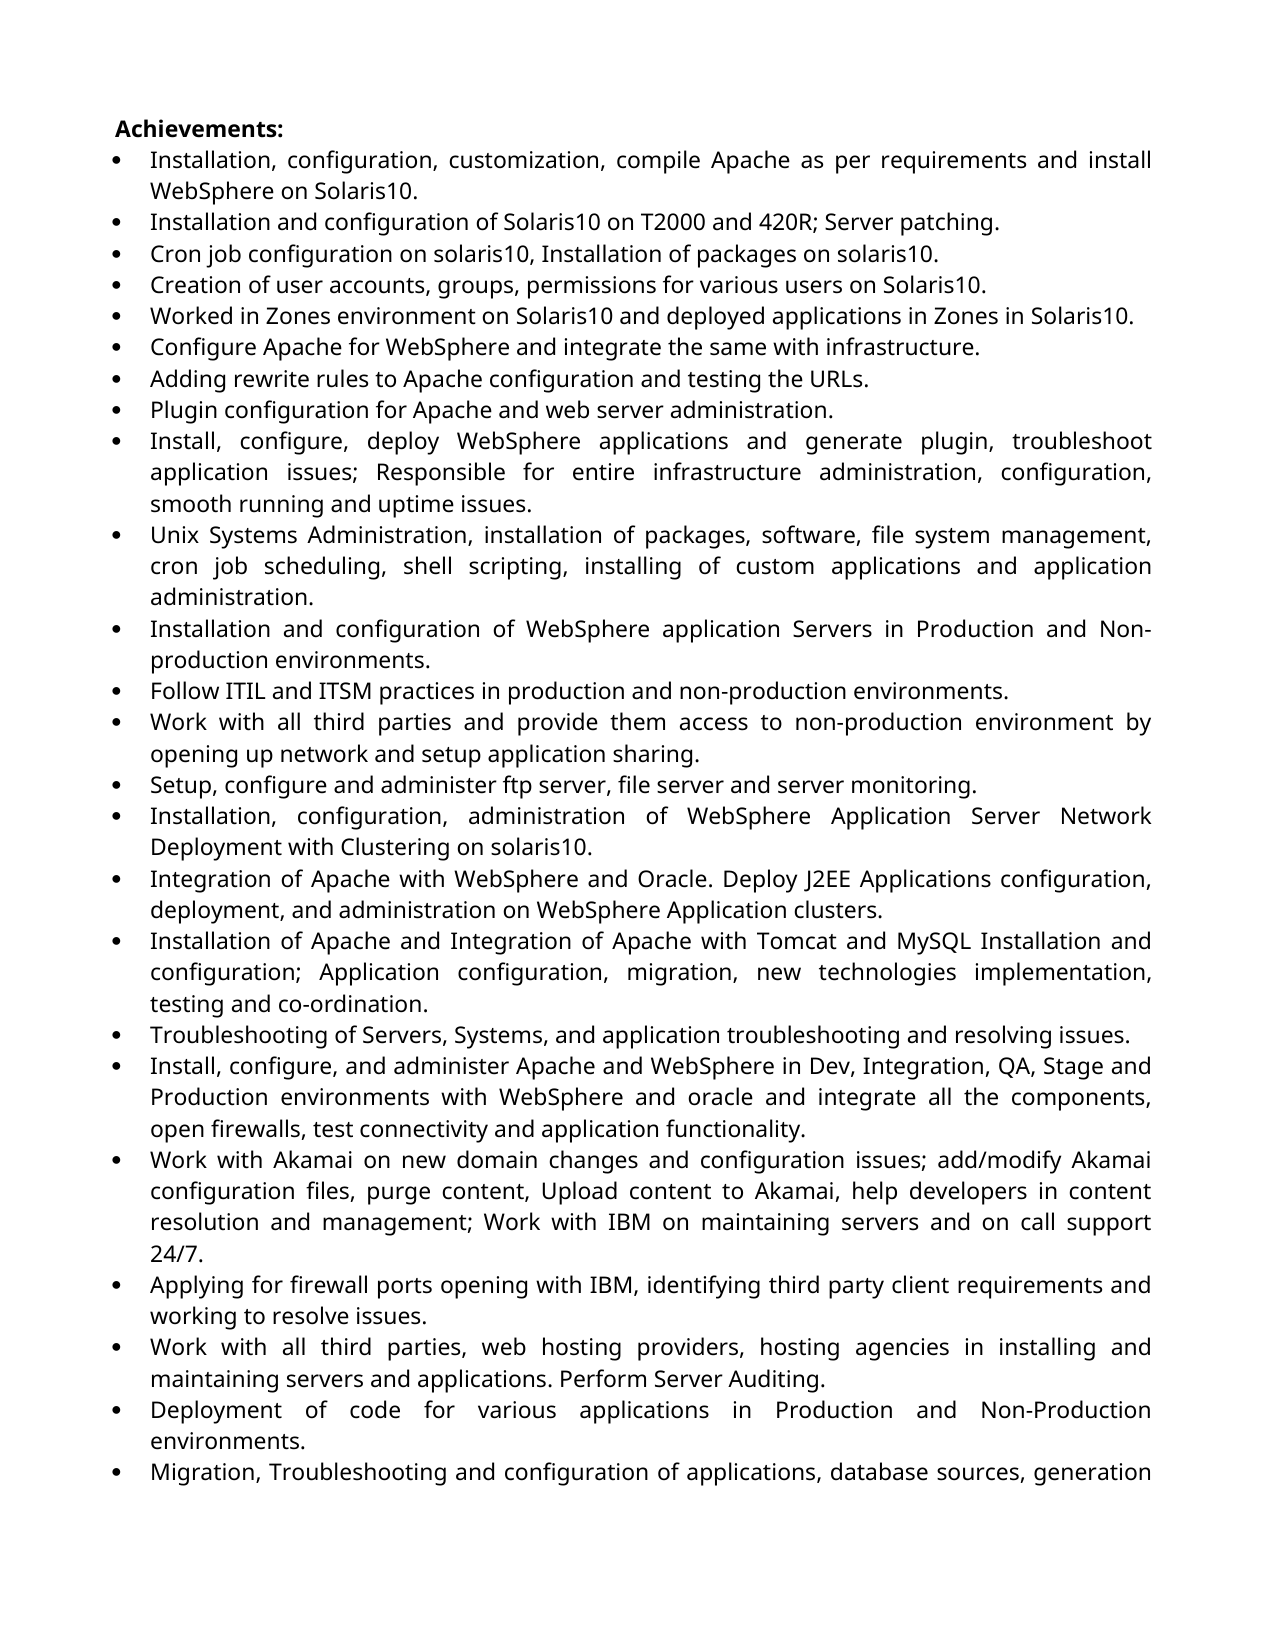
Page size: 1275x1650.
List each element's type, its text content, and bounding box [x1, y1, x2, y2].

list Work with all third parties and provide them access to non-production environment by opening up network and setup application sharing. [112, 706, 1153, 769]
list Setup, configure and administer ftp server, file server and server monitoring. [112, 769, 1153, 800]
list Configure Apache for WebSphere and integrate the same with infrastructure. [112, 331, 1153, 362]
list Deployment of code for various applications in Production and Non-Production environments. [112, 1394, 1153, 1456]
list Work with all third parties, web hosting providers, hosting agencies in installing and maintaining servers and applications. Perform Server Auditing. [112, 1331, 1153, 1394]
list Adding rewrite rules to Apache configuration and testing the URLs. [112, 362, 1153, 394]
list Installation, configuration, administration of WebSphere Application Server Network Deployment with Clustering on solaris10. [112, 800, 1153, 862]
list Install, configure, deploy WebSphere applications and generate plugin, troubleshoot application issues; Responsible for entire infrastructure administration, configuration, smooth running and uptime issues. [112, 425, 1153, 519]
list Cron job configuration on solaris10, Installation of packages on solaris10. [112, 237, 1153, 269]
list Installation of Apache and Integration of Apache with Tomcat and MySQL Installation and configuration; Application configuration, migration, new technologies implementation, testing and co-ordination. [112, 925, 1153, 1019]
list Applying for firewall ports opening with IBM, identifying third party client requirements and working to resolve issues. [112, 1269, 1153, 1331]
list Creation of user accounts, groups, permissions for various users on Solaris10. [112, 269, 1153, 300]
list Unix Systems Administration, installation of packages, software, file system management, cron job scheduling, shell scripting, installing of custom applications and application administration. [112, 519, 1153, 612]
list Work with Akamai on new domain changes and configuration issues; add/modify Akamai configuration files, purge content, Upload content to Akamai, help developers in content resolution and management; Work with IBM on maintaining servers and on call support 24/7. [112, 1144, 1153, 1269]
list Follow ITIL and ITSM practices in production and non-production environments. [112, 675, 1153, 706]
list Worked in Zones environment on Solaris10 and deployed applications in Zones in Solaris10. [112, 300, 1153, 331]
list Plugin configuration for Apache and web server administration. [112, 394, 1153, 425]
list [112, 1456, 1153, 1487]
text Achievements: [103, 112, 1153, 144]
list Troubleshooting of Servers, Systems, and application troubleshooting and resolving issues. [112, 1019, 1153, 1050]
list Integration of Apache with WebSphere and Oracle. Deploy J2EE Applications configuration, deployment, and administration on WebSphere Application clusters. [112, 862, 1153, 925]
list Installation and configuration of Solaris10 on T2000 and 420R; Server patching. [112, 206, 1153, 237]
list Installation, configuration, customization, compile Apache as per requirements and install WebSphere on Solaris10. [112, 144, 1153, 206]
list Installation and configuration of WebSphere application Servers in Production and Non-production environments. [112, 612, 1153, 675]
list Install, configure, and administer Apache and WebSphere in Dev, Integration, QA, Stage and Production environments with WebSphere and oracle and integrate all the components, open firewalls, test connectivity and application functionality. [112, 1050, 1153, 1144]
